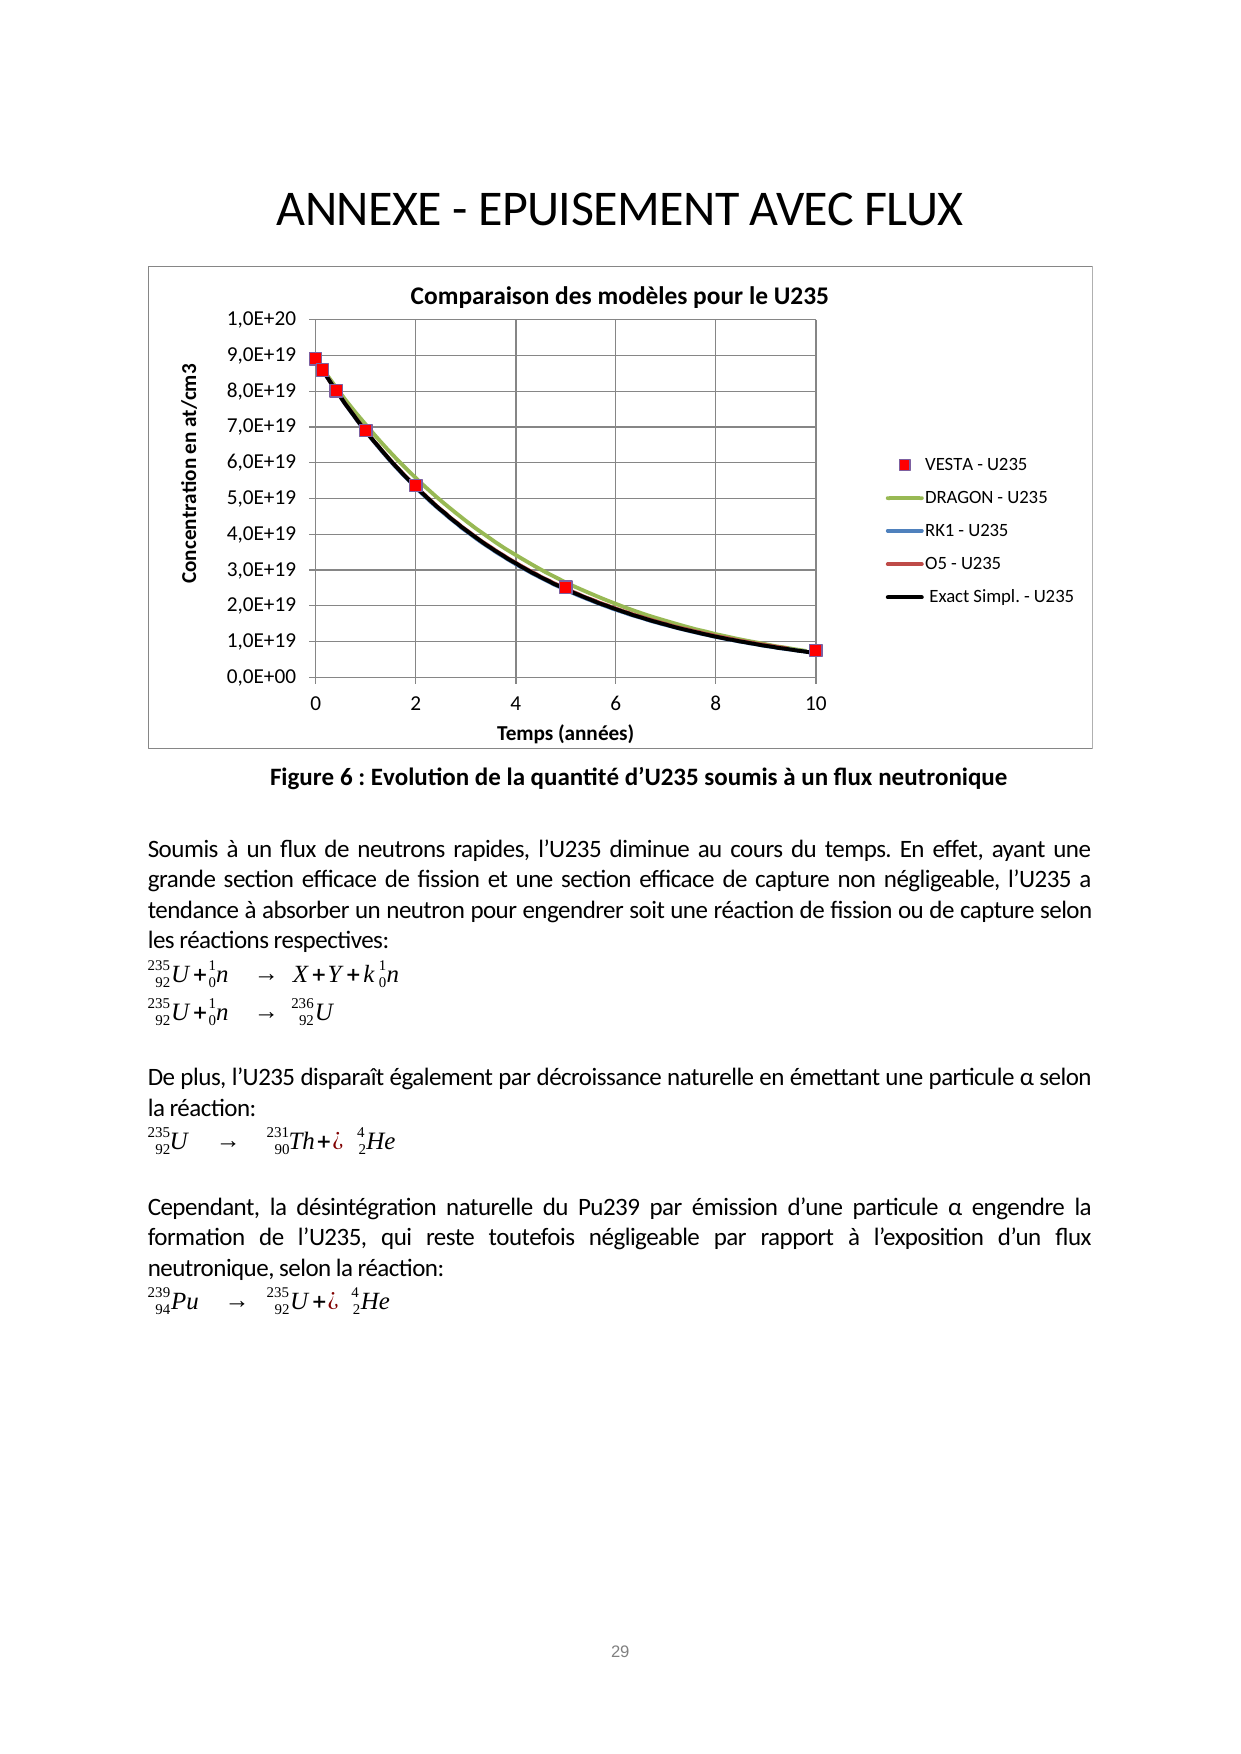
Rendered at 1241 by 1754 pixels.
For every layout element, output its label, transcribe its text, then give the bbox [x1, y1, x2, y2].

text ANNEXE - EPUISEMENT AVEC FLUX [148, 176, 1093, 237]
text Cependant, la désintégration naturelle du Pu239 par émission d’une particule α engendre la formation de l’U235, qui reste toutefois négligeable par rapport à l’exposition d’un flux neutronique, selon la réaction: [148, 1191, 1093, 1282]
text De plus, l’U235 disparaît également par décroissance naturelle en émettant une particule α selon la réaction: [148, 1061, 1093, 1122]
text Soumis à un flux de neutrons rapides, l’U235 diminue au cours du temps. En effet, ayant une grande section efficace de fission et une section efficace de capture non négligeable, l’U235 a tendance à absorber un neutron pour engendrer soit une réaction de fission ou de capture selon les réactions respectives: [148, 833, 1093, 955]
